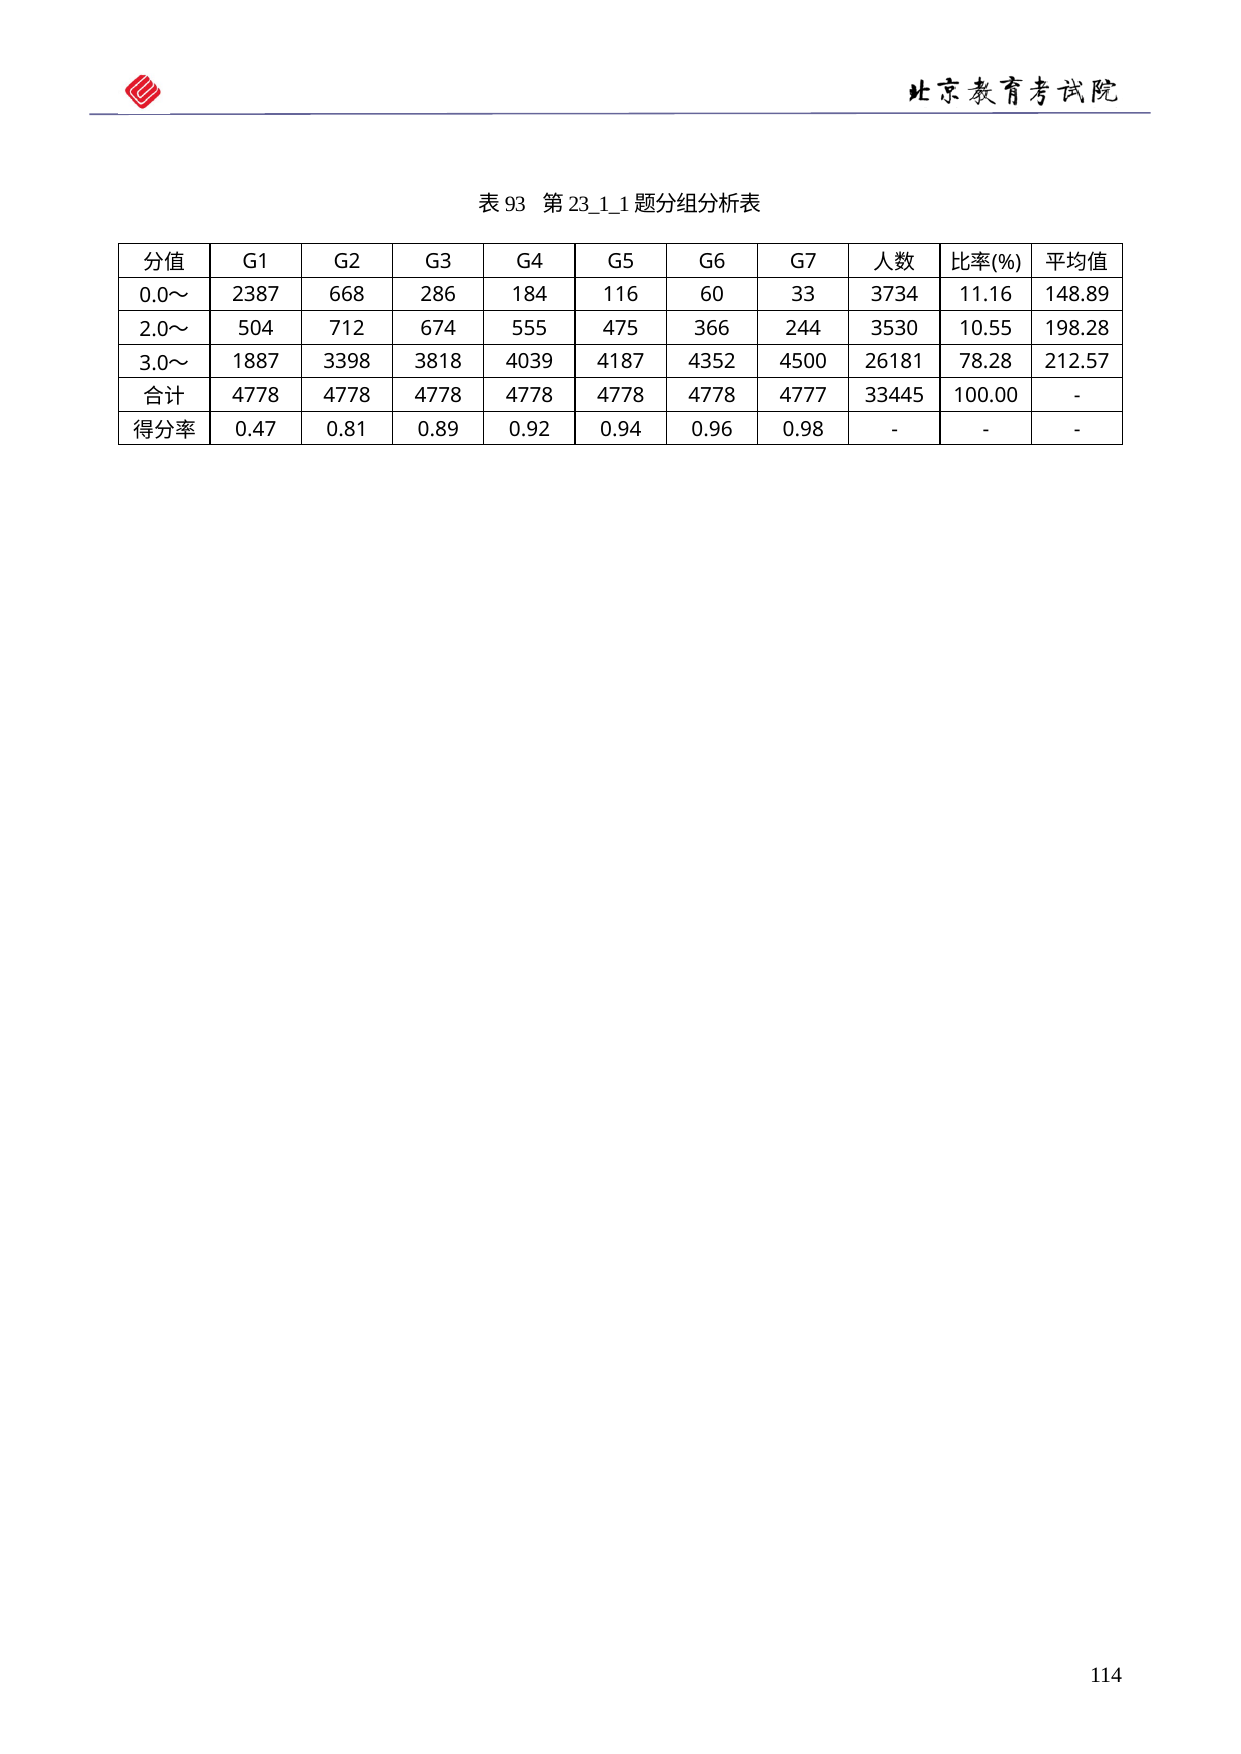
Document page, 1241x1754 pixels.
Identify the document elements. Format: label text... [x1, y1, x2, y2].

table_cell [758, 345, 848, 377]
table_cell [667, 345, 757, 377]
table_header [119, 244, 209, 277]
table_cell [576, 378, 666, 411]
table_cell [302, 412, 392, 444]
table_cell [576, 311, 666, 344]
picture [909, 71, 1123, 108]
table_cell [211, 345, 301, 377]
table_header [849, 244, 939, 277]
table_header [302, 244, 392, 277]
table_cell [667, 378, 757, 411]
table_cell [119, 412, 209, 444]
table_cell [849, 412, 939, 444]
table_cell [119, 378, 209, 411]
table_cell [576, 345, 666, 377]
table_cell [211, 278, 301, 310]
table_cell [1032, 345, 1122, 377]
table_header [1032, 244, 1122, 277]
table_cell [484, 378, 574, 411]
text 表 93 第23_1_1题分组分析表 [118, 186, 1122, 218]
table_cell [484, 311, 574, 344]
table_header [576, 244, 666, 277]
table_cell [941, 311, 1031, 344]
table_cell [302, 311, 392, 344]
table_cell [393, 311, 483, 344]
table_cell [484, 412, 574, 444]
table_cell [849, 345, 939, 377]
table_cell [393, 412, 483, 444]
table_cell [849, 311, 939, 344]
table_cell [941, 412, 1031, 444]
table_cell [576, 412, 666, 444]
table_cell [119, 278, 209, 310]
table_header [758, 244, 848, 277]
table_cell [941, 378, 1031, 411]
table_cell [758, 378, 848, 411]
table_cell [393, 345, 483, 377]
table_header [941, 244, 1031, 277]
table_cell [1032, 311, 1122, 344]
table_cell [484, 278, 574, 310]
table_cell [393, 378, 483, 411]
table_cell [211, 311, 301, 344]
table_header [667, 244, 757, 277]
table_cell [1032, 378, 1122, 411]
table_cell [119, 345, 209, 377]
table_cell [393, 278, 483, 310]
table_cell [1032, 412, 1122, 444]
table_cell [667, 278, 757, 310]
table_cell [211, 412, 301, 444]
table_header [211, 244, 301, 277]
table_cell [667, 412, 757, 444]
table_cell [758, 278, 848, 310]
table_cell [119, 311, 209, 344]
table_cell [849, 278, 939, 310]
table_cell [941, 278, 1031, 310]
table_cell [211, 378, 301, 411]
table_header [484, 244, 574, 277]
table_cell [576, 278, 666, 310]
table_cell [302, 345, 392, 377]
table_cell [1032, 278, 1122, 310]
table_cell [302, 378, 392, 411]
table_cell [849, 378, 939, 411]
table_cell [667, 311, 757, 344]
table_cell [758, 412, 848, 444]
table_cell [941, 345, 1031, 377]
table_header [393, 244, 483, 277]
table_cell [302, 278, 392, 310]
picture [118, 71, 170, 114]
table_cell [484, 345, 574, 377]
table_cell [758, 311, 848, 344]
